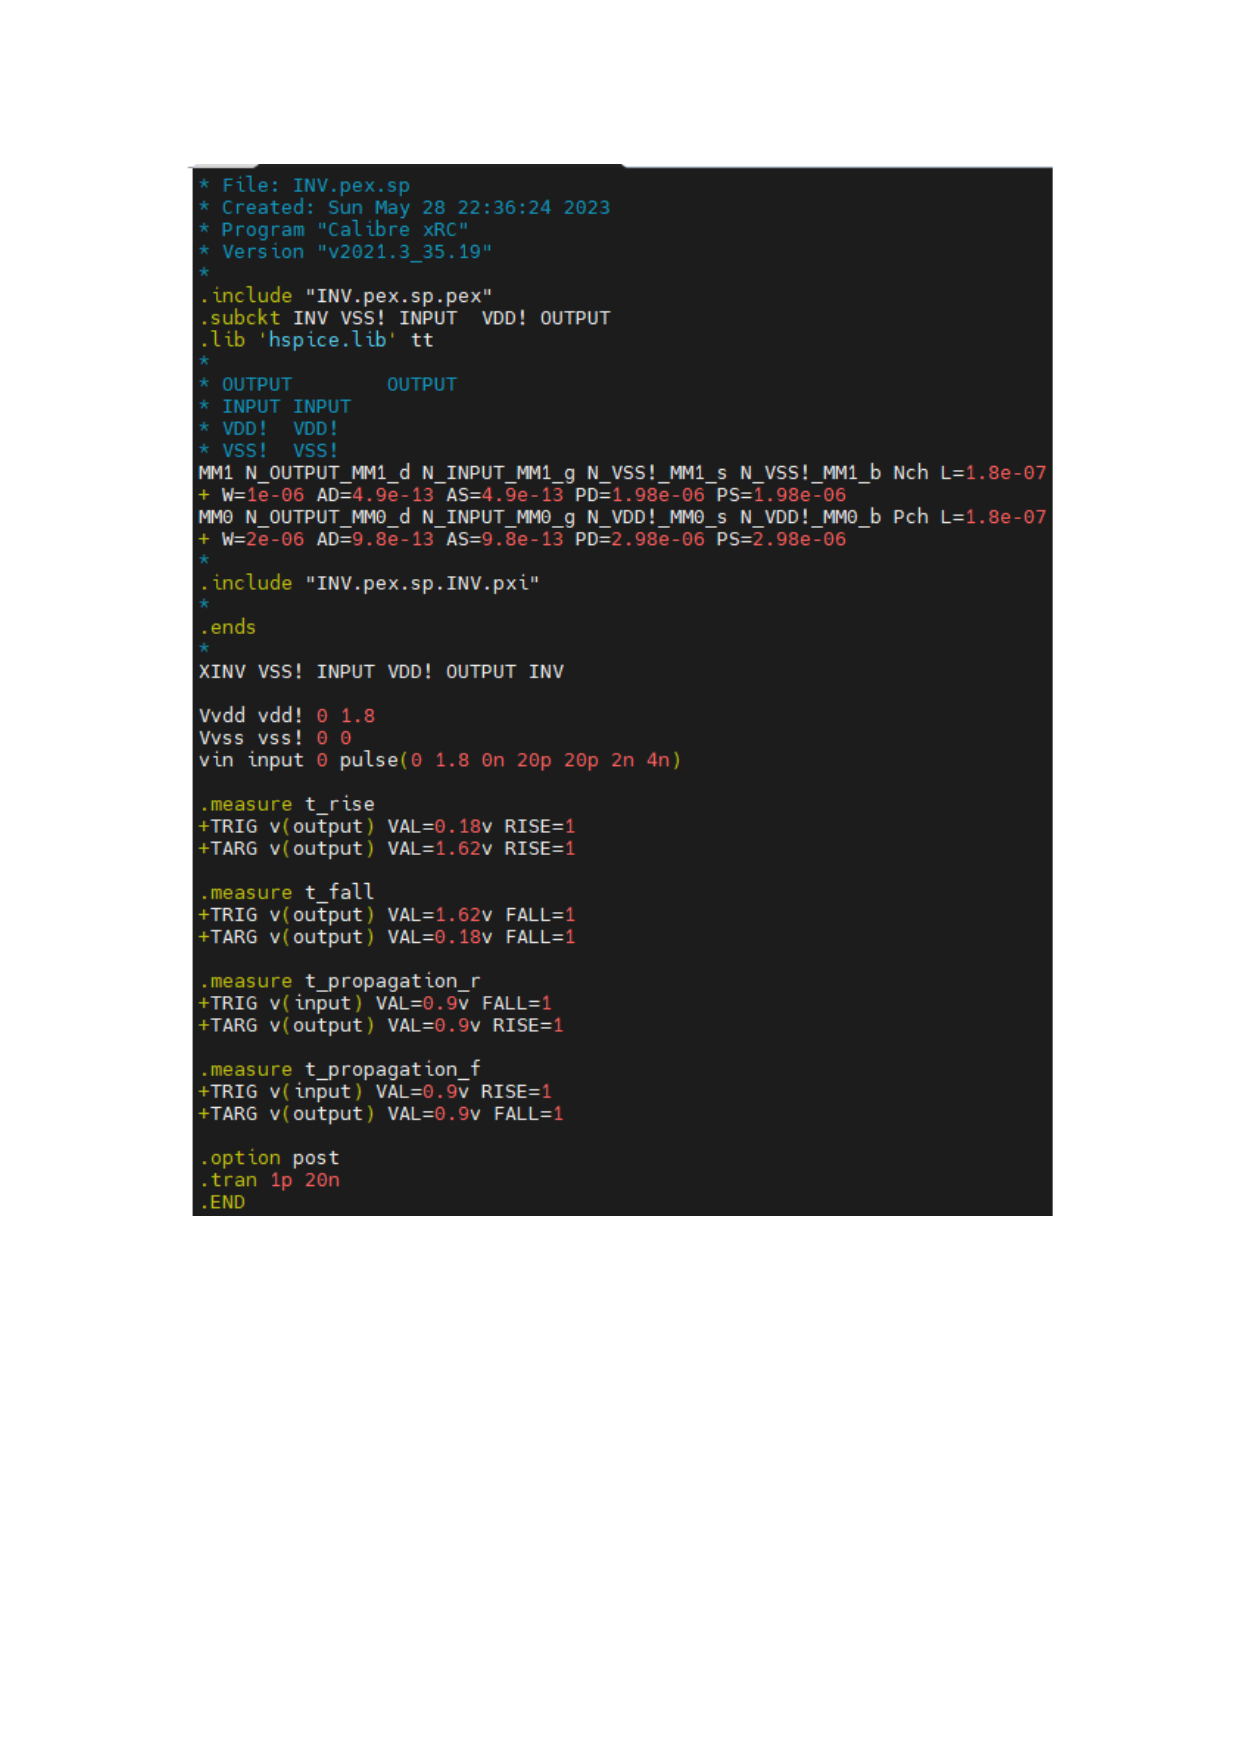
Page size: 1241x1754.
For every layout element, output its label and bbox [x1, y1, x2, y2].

picture [187, 164, 1053, 1216]
